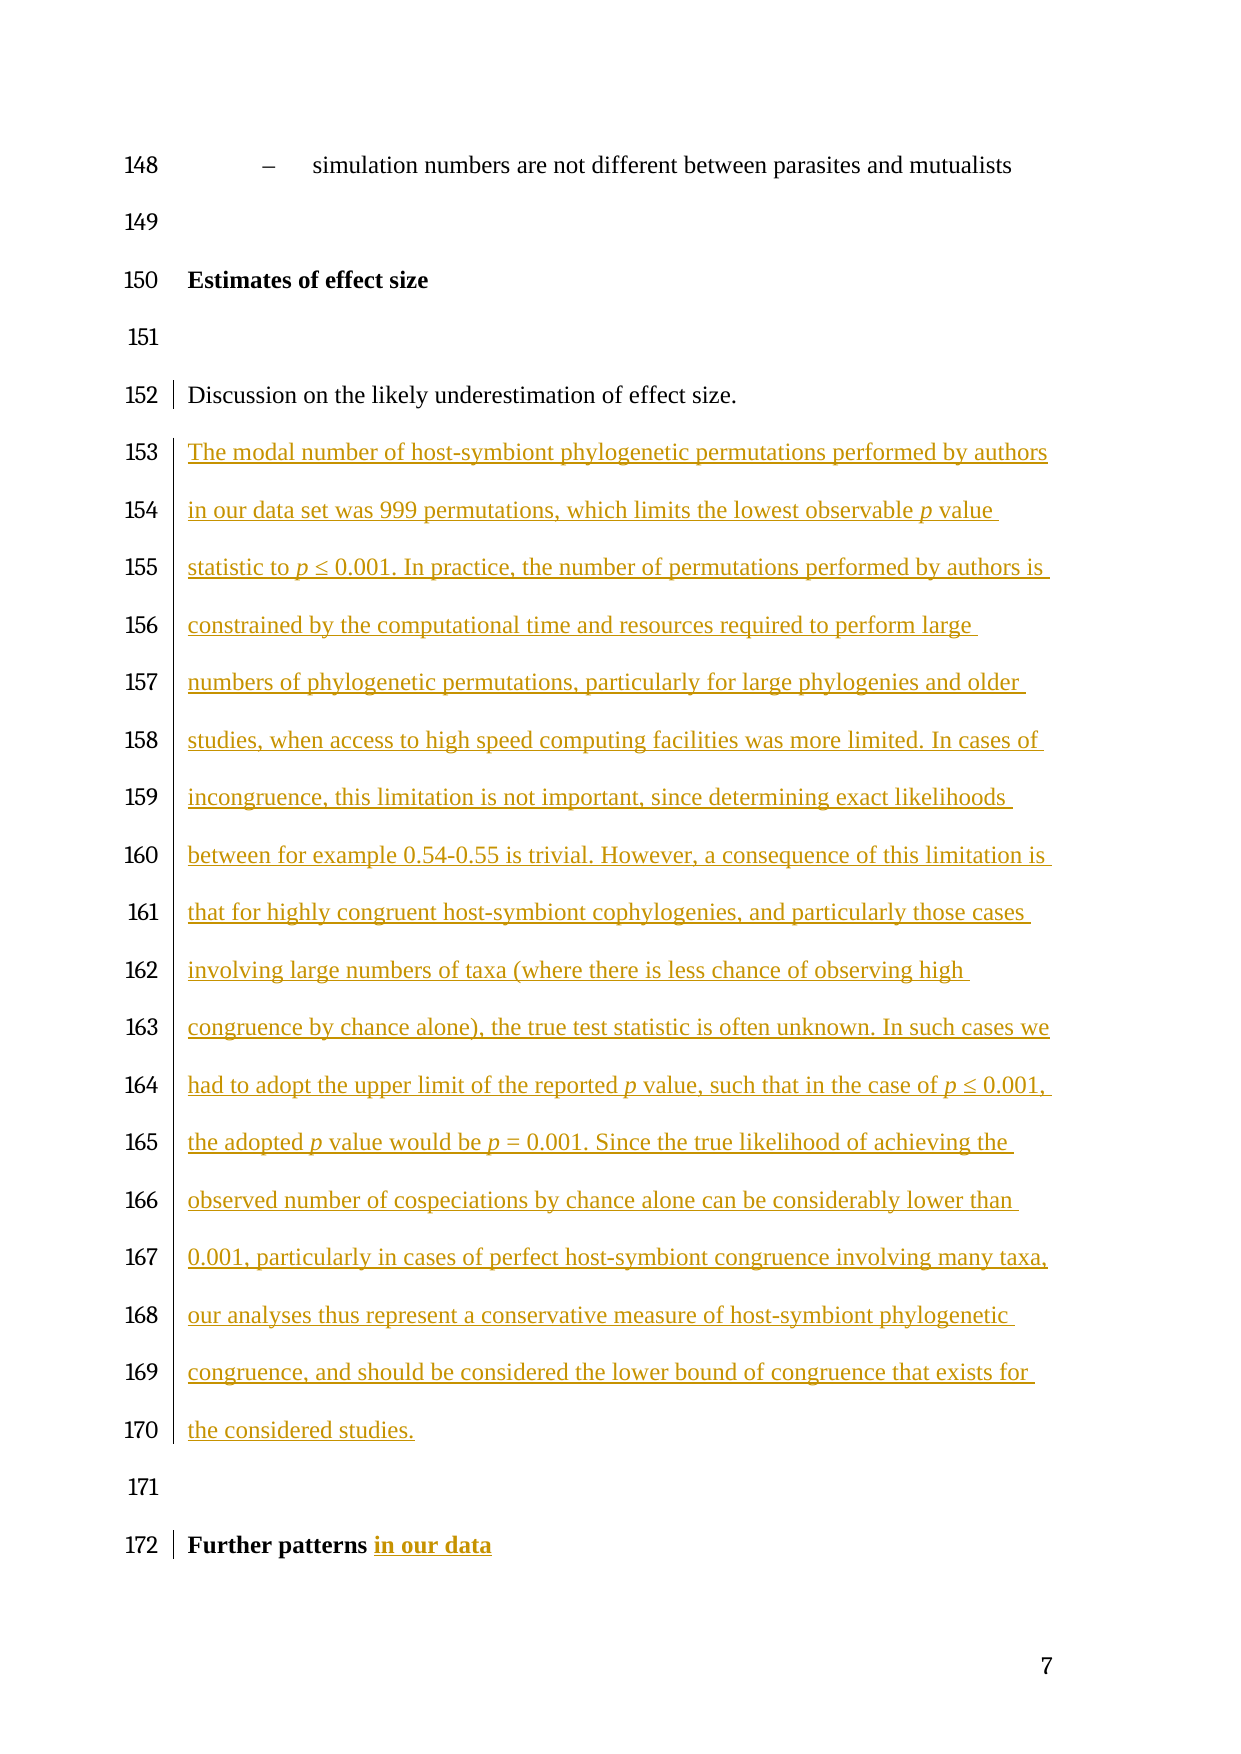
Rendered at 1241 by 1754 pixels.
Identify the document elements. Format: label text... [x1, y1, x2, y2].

list simulation numbers are not different between parasites and mutualists [262, 150, 1053, 179]
text Estimates of effect size [187, 265, 1053, 294]
text Discussion on the likely underestimation of effect size. [187, 380, 1053, 409]
text Further patterns [187, 1530, 1053, 1559]
